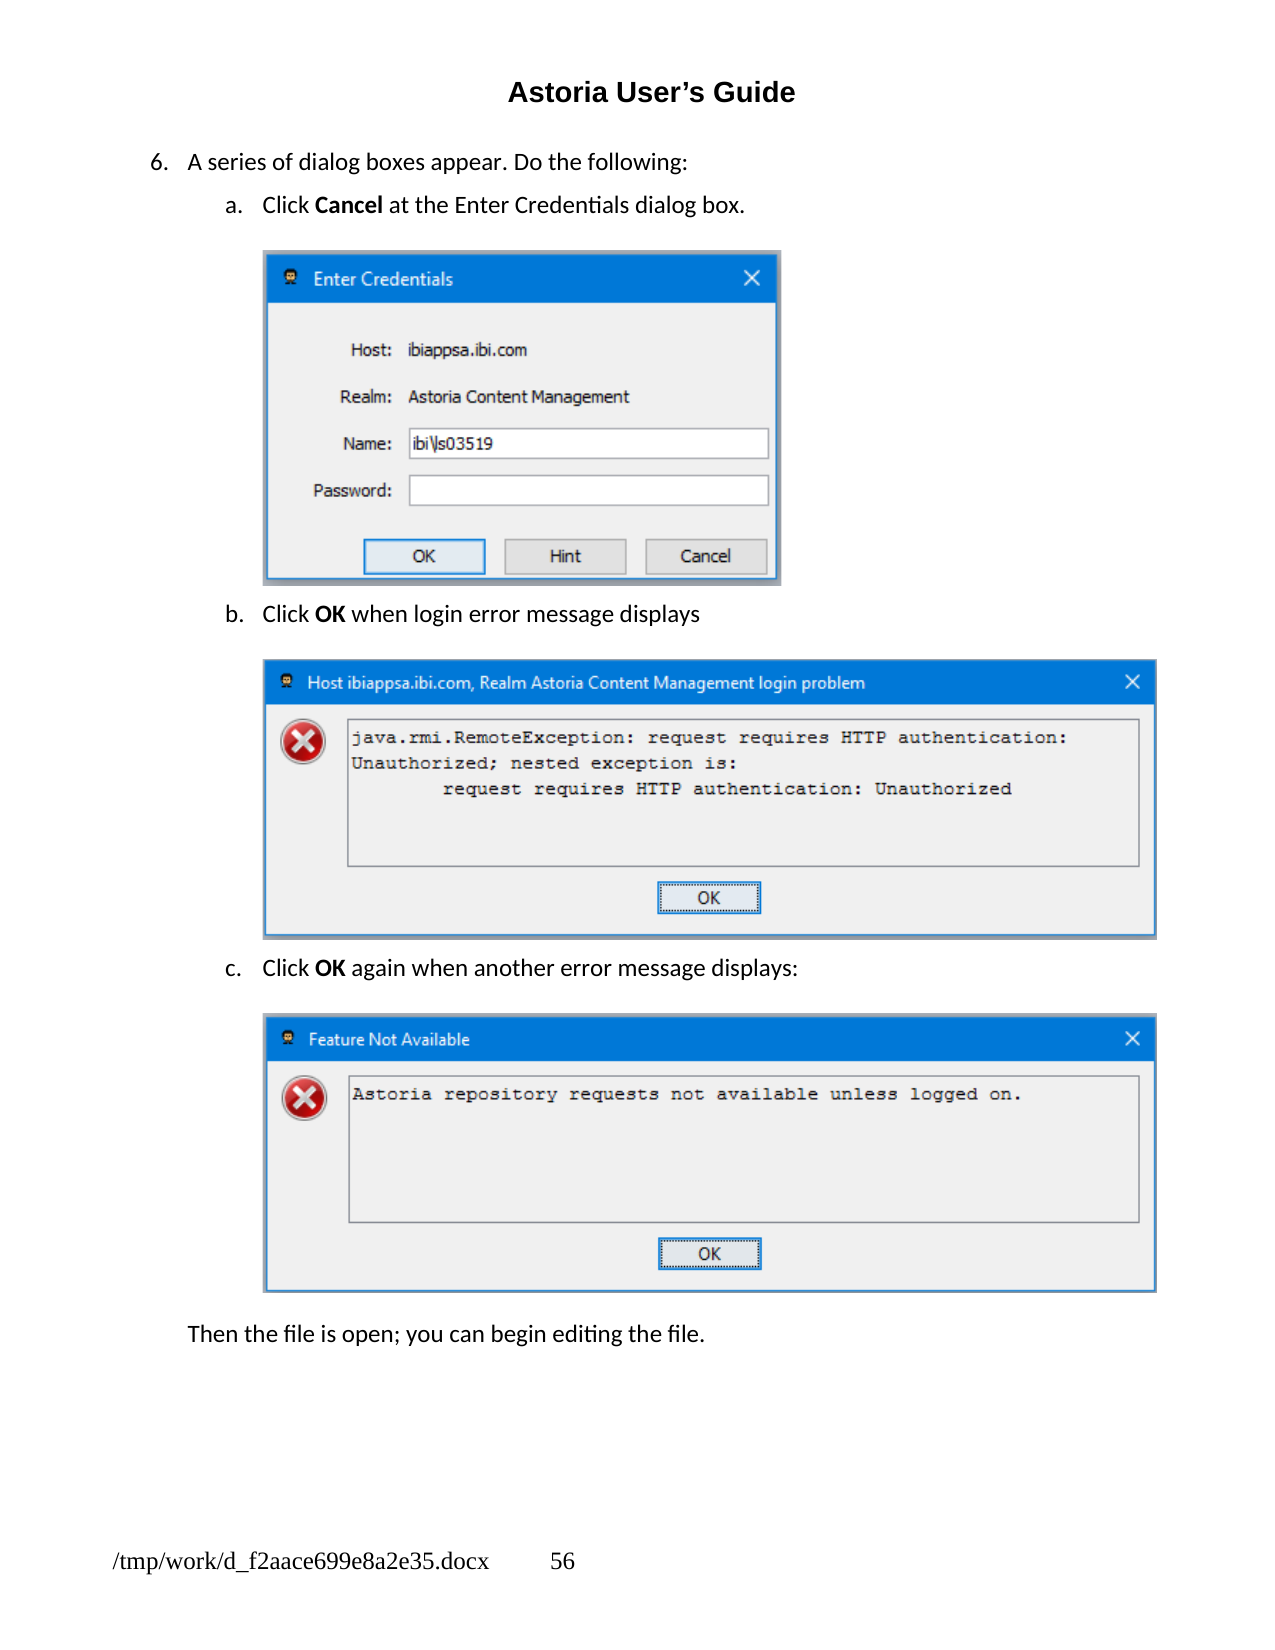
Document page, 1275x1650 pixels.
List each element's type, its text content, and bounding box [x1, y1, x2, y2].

list A series of dialog boxes appear. Do the following: [150, 146, 1191, 177]
text Then the file is open; you can begin editing the file. [187, 1318, 1191, 1348]
picture [262, 1013, 1157, 1293]
picture [262, 659, 1157, 940]
picture [262, 250, 782, 586]
